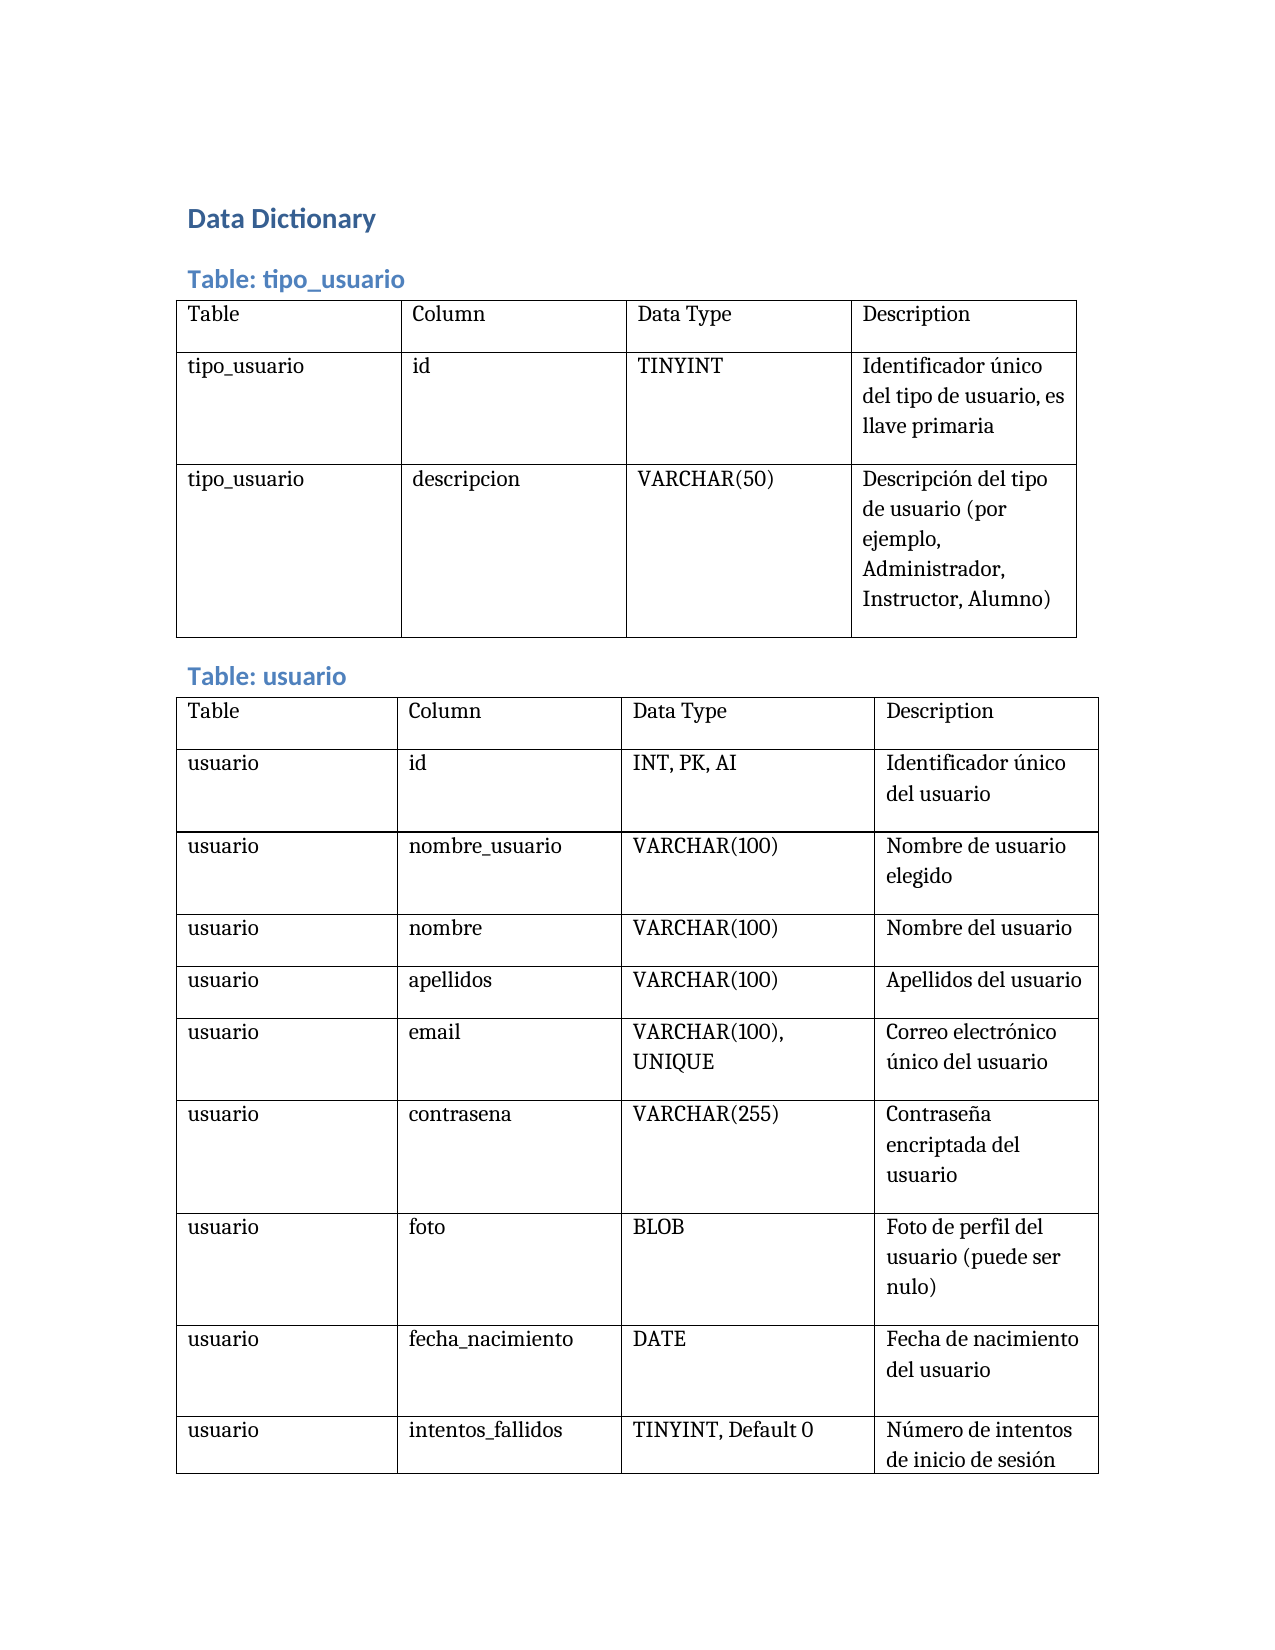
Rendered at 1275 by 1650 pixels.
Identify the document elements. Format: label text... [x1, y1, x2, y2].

table_cell usuario [177, 915, 397, 966]
table_cell contrasena [398, 1101, 621, 1213]
table_cell apellidos [398, 967, 621, 1018]
table_cell usuario [177, 750, 397, 831]
table_cell nombre_usuario [398, 833, 621, 914]
table_cell usuario [177, 1101, 397, 1213]
table_header Column [398, 698, 621, 749]
table_cell VARCHAR(100) [622, 967, 874, 1018]
table_cell id [402, 353, 626, 464]
table_cell TINYINT [627, 353, 851, 464]
table_cell Nombre del usuario [875, 915, 1098, 966]
table_cell email [398, 1019, 621, 1100]
table_cell Contraseña encriptada del usuario [875, 1101, 1098, 1213]
table_header Description [852, 301, 1076, 352]
table_cell tipo_usuario [177, 465, 401, 637]
table_cell usuario [177, 1417, 397, 1473]
table_cell intentos_fallidos [398, 1417, 621, 1473]
table_cell nombre [398, 915, 621, 966]
table_header Column [402, 301, 626, 352]
table_header Description [875, 698, 1098, 749]
table_cell foto [398, 1214, 621, 1325]
table_header Data Type [622, 698, 874, 749]
subtitle Table: usuario [187, 659, 1087, 692]
table_cell VARCHAR(100), UNIQUE [622, 1019, 874, 1100]
table_header Data Type [627, 301, 851, 352]
table_cell Identificador único del tipo de usuario, es llave primaria [852, 353, 1076, 464]
table_cell INT, PK, AI [622, 750, 874, 831]
table_cell Correo electrónico único del usuario [875, 1019, 1098, 1100]
table_cell fecha_nacimiento [398, 1326, 621, 1416]
table_cell usuario [177, 1326, 397, 1416]
table_cell VARCHAR(100) [622, 915, 874, 966]
table_header Table [177, 301, 401, 352]
table_cell VARCHAR(100) [622, 833, 874, 914]
subtitle Data Dictionary [187, 200, 1087, 236]
table_cell VARCHAR(50) [627, 465, 851, 637]
table_cell VARCHAR(255) [622, 1101, 874, 1213]
table_cell Foto de perfil del usuario (puede ser nulo) [875, 1214, 1098, 1325]
table_cell tipo_usuario [177, 353, 401, 464]
table_cell usuario [177, 1019, 397, 1100]
table_cell Apellidos del usuario [875, 967, 1098, 1018]
table_cell usuario [177, 1214, 397, 1325]
subtitle Table: tipo_usuario [187, 262, 1087, 295]
table_cell usuario [177, 967, 397, 1018]
table_cell Fecha de nacimiento del usuario [875, 1326, 1098, 1416]
table_cell Nombre de usuario elegido [875, 833, 1098, 914]
table_header Table [177, 698, 397, 749]
table_cell Descripción del tipo de usuario (por ejemplo, Administrador, Instructor, Alumno) [852, 465, 1076, 637]
table_cell TINYINT, Default 0 [622, 1417, 874, 1473]
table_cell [875, 1417, 1098, 1473]
table_cell Identificador único del usuario [875, 750, 1098, 831]
table_cell BLOB [622, 1214, 874, 1325]
table_cell id [398, 750, 621, 831]
table_cell descripcion [402, 465, 626, 637]
table_cell DATE [622, 1326, 874, 1416]
table_cell usuario [177, 833, 397, 914]
